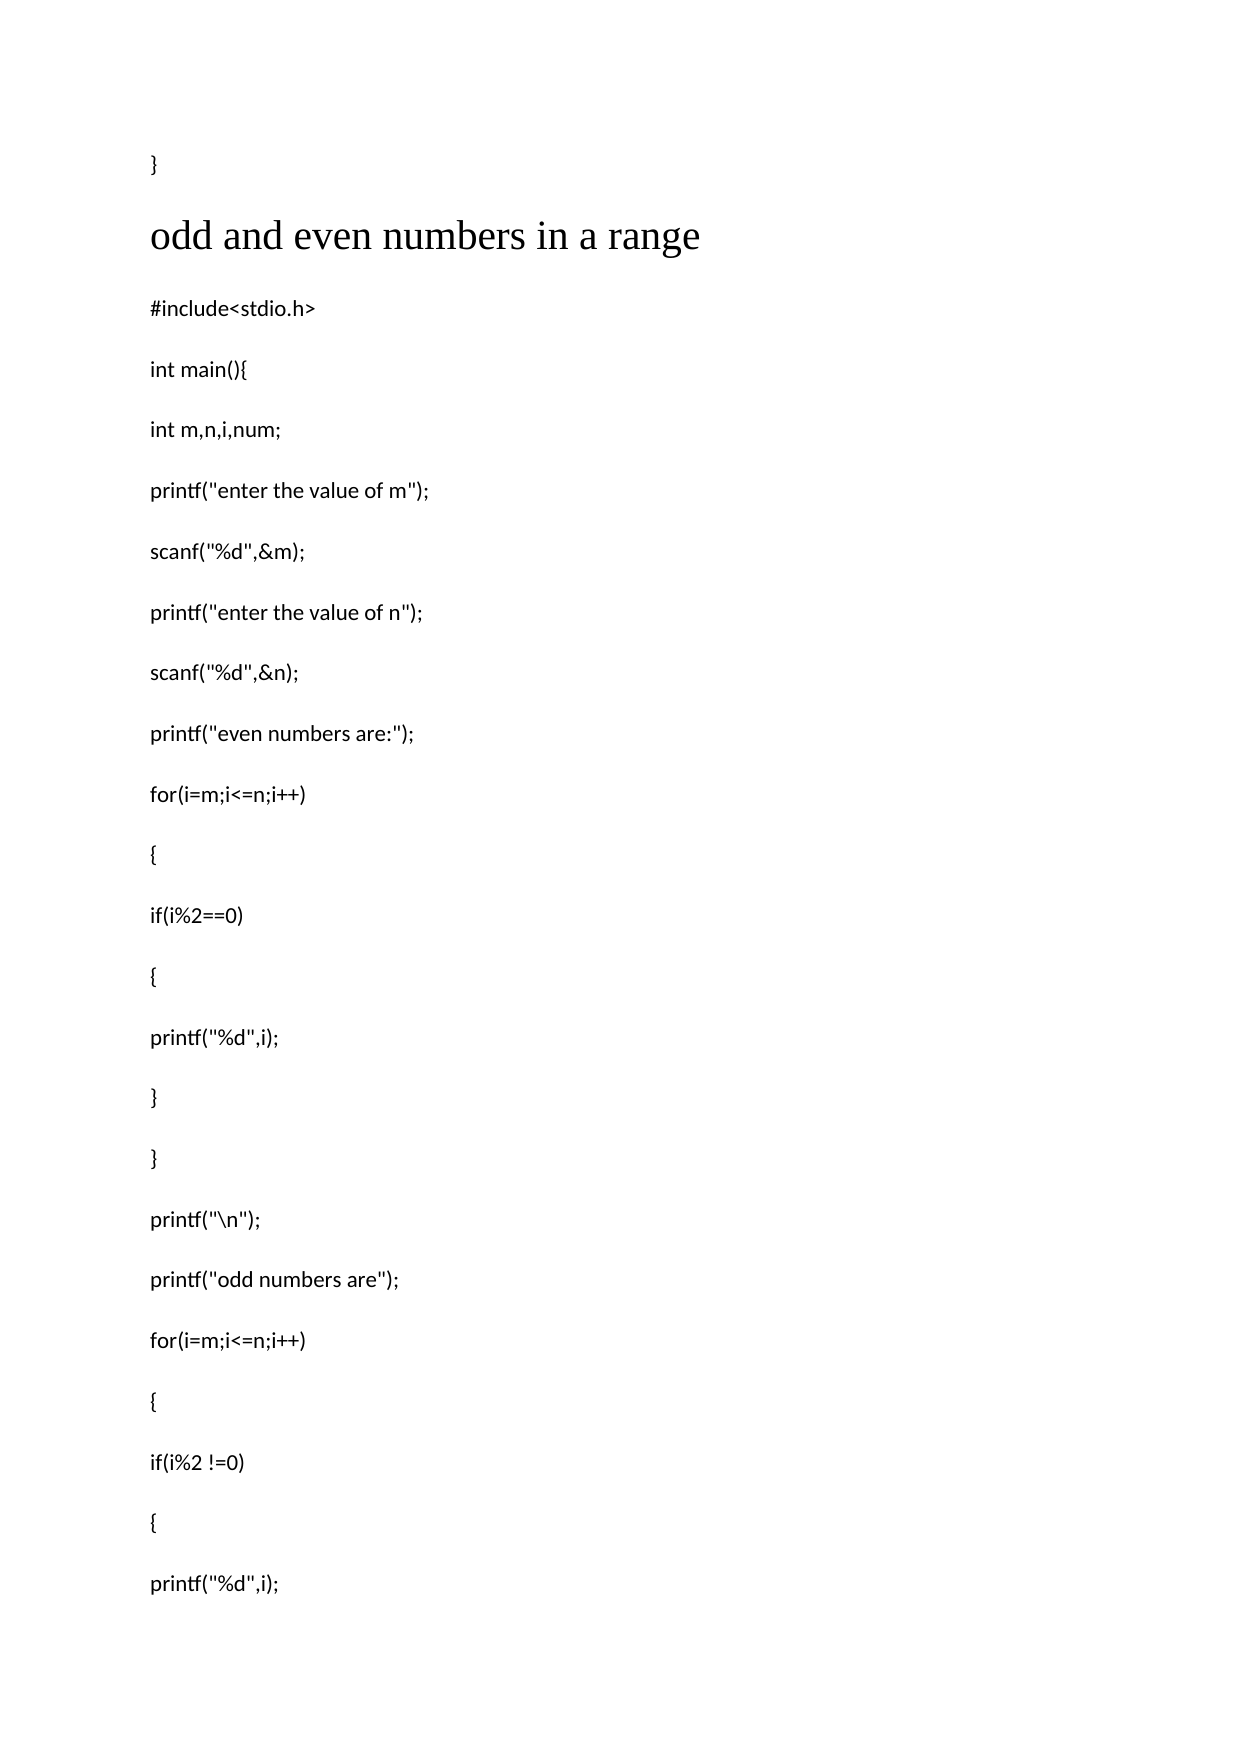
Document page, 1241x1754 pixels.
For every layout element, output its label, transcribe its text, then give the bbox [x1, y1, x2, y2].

text } [150, 1144, 1090, 1172]
text } [150, 1083, 1090, 1111]
text scanf("%d",&n); [150, 658, 1090, 686]
text printf("enter the value of n"); [150, 598, 1090, 626]
text int m,n,i,num; [150, 415, 1090, 443]
text odd and even numbers in a range [150, 211, 1090, 259]
text if(i%2 !=0) [150, 1448, 1090, 1476]
text printf("%d",i); [150, 1023, 1090, 1051]
text { [150, 962, 1090, 990]
text for(i=m;i<=n;i++) [150, 780, 1090, 808]
text } [150, 150, 1090, 178]
text scanf("%d",&m); [150, 537, 1090, 565]
text printf("even numbers are:"); [150, 719, 1090, 747]
text int main(){ [150, 355, 1090, 383]
text { [150, 1387, 1090, 1415]
text printf("odd numbers are"); [150, 1266, 1090, 1294]
text printf("enter the value of m"); [150, 476, 1090, 504]
text { [150, 1508, 1090, 1537]
text if(i%2==0) [150, 901, 1090, 929]
text printf("\n"); [150, 1205, 1090, 1233]
text { [150, 841, 1090, 868]
text for(i=m;i<=n;i++) [150, 1326, 1090, 1354]
text printf("%d",i); [150, 1569, 1090, 1597]
text #include<stdio.h> [150, 294, 1090, 322]
